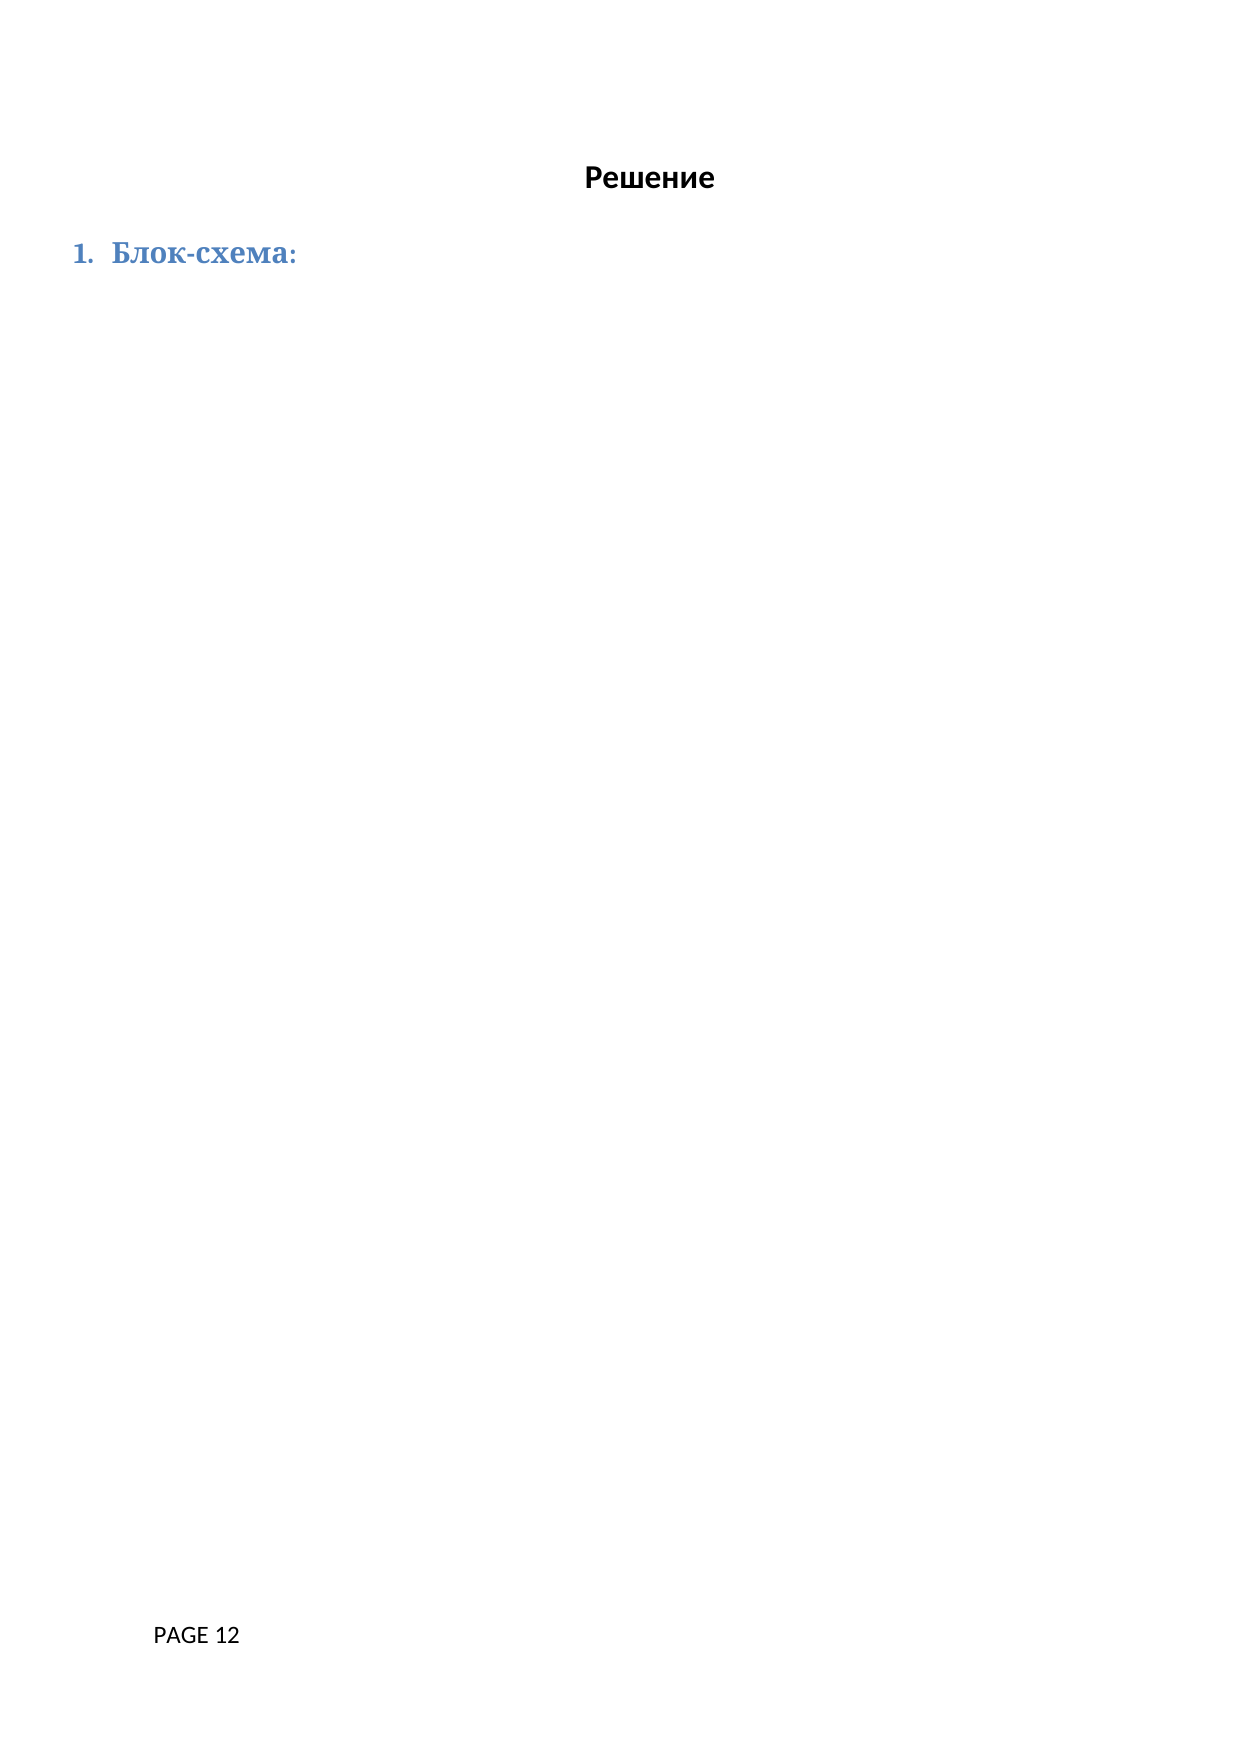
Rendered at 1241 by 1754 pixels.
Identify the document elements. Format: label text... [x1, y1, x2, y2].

subtitle Решение [74, 156, 1152, 196]
subtitle Блок-схема: [74, 237, 1152, 271]
